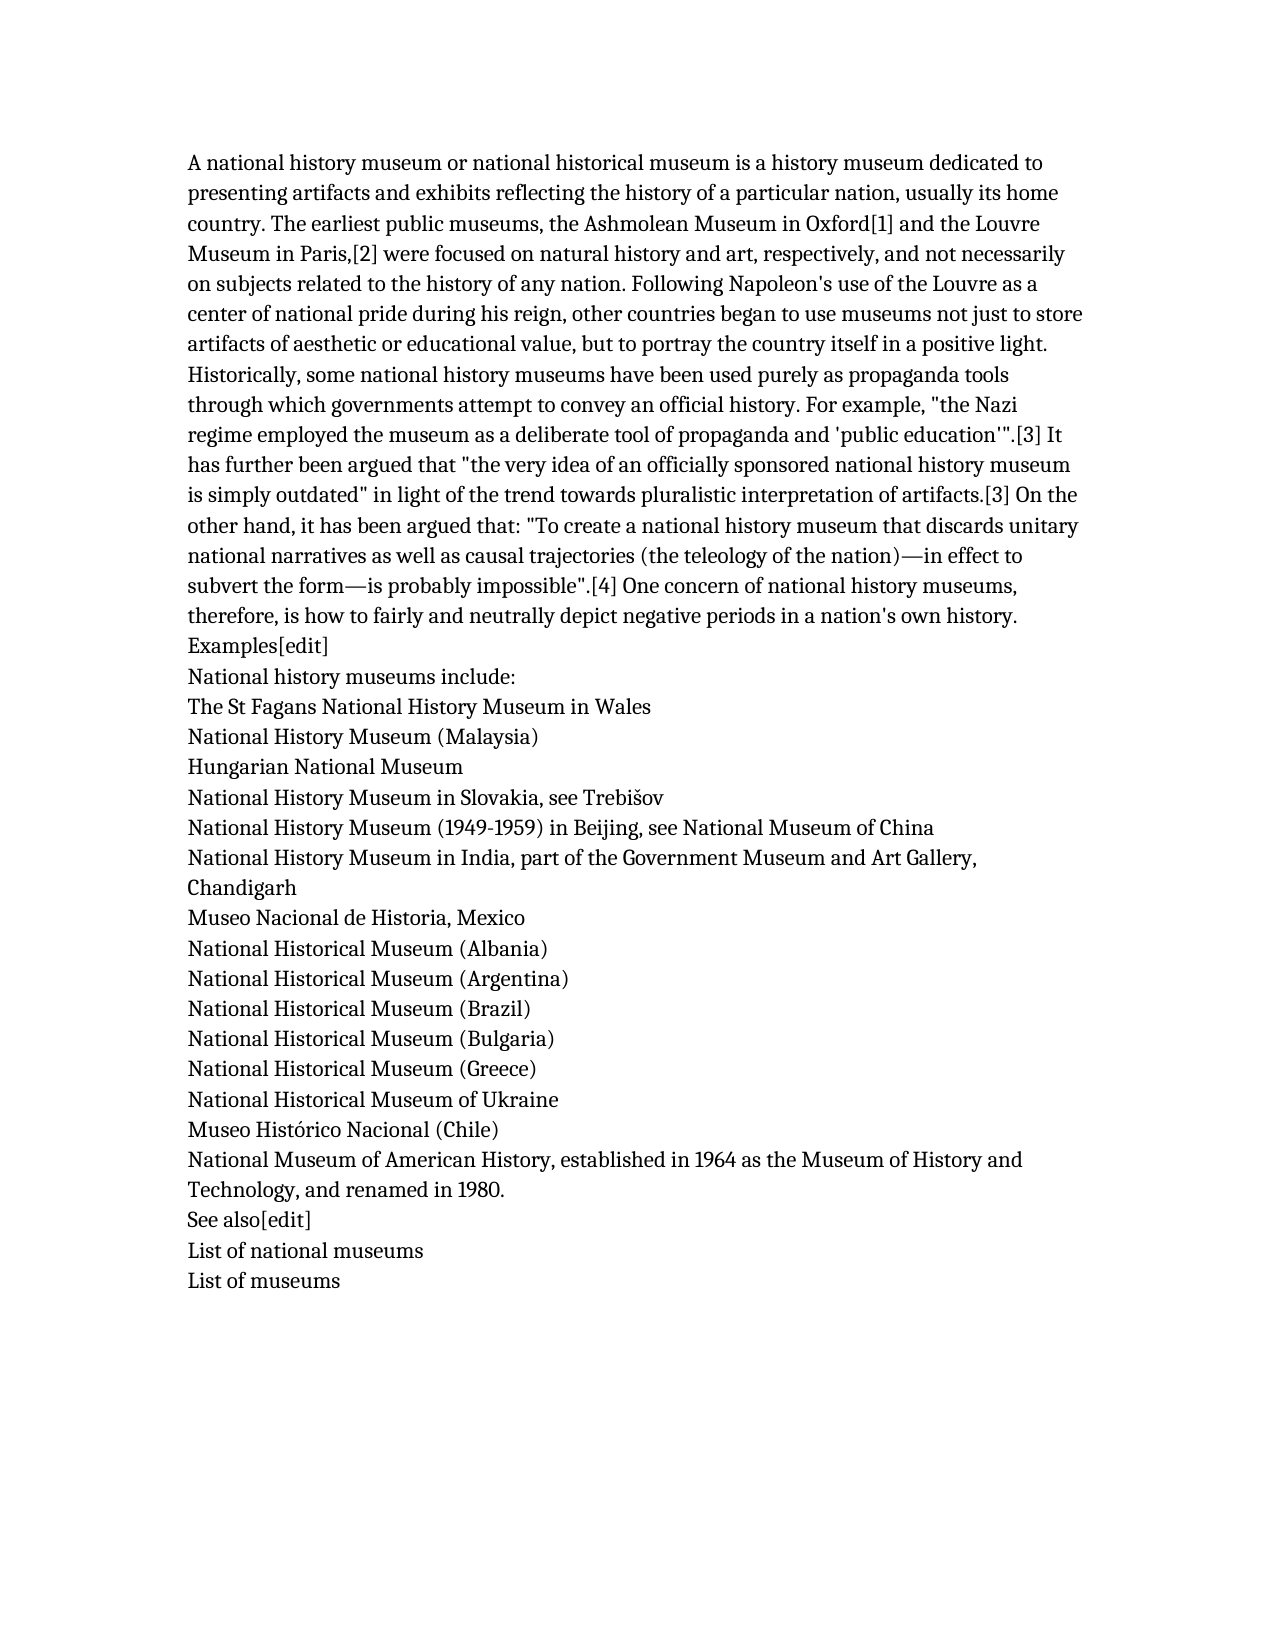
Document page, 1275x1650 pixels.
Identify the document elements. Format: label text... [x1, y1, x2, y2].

text A national history museum or national historical museum is a history museum dedicated to presenting artifacts and exhibits reflecting the history of a particular nation, usually its home country. The earliest public museums, the Ashmolean Museum in Oxford[1] and the Louvre Museum in Paris,[2] were focused on natural history and art, respectively, and not necessarily on subjects related to the history of any nation. Following Napoleon's use of the Louvre as a center of national pride during his reign, other countries began to use museums not just to store artifacts of aesthetic or educational value, but to portray the country itself in a positive light. Historically, some national history museums have been used purely as propaganda tools through which governments attempt to convey an official history. For example, "the Nazi regime employed the museum as a deliberate tool of propaganda and 'public education'".[3] It has further been argued that "the very idea of an officially sponsored national history museum is simply outdated" in light of the trend towards pluralistic interpretation of artifacts.[3] On the other hand, it has been argued that: "To create a national history museum that discards unitary national narratives as well as causal trajectories (the teleology of the nation)—in effect to subvert the form—is probably impossible".[4] One concern of national history museums, therefore, is how to fairly and neutrally depict negative periods in a nation's own history. Examples[edit] National history museums include: The St Fagans National History Museum in Wales National History Museum (Malaysia) Hungarian National Museum National History Museum in Slovakia, see Trebišov National History Museum (1949-1959) in Beijing, see National Museum of China National History Museum in India, part of the Government Museum and Art Gallery, Chandigarh Museo Nacional de Historia, Mexico National Historical Museum (Albania) National Historical Museum (Argentina) National Historical Museum (Brazil) National Historical Museum (Bulgaria) National Historical Museum (Greece) National Historical Museum of Ukraine Museo Histórico Nacional (Chile) National Museum of American History, established in 1964 as the Museum of History and Technology, and renamed in 1980. See also[edit] List of national museums List of museums [187, 150, 1087, 1294]
